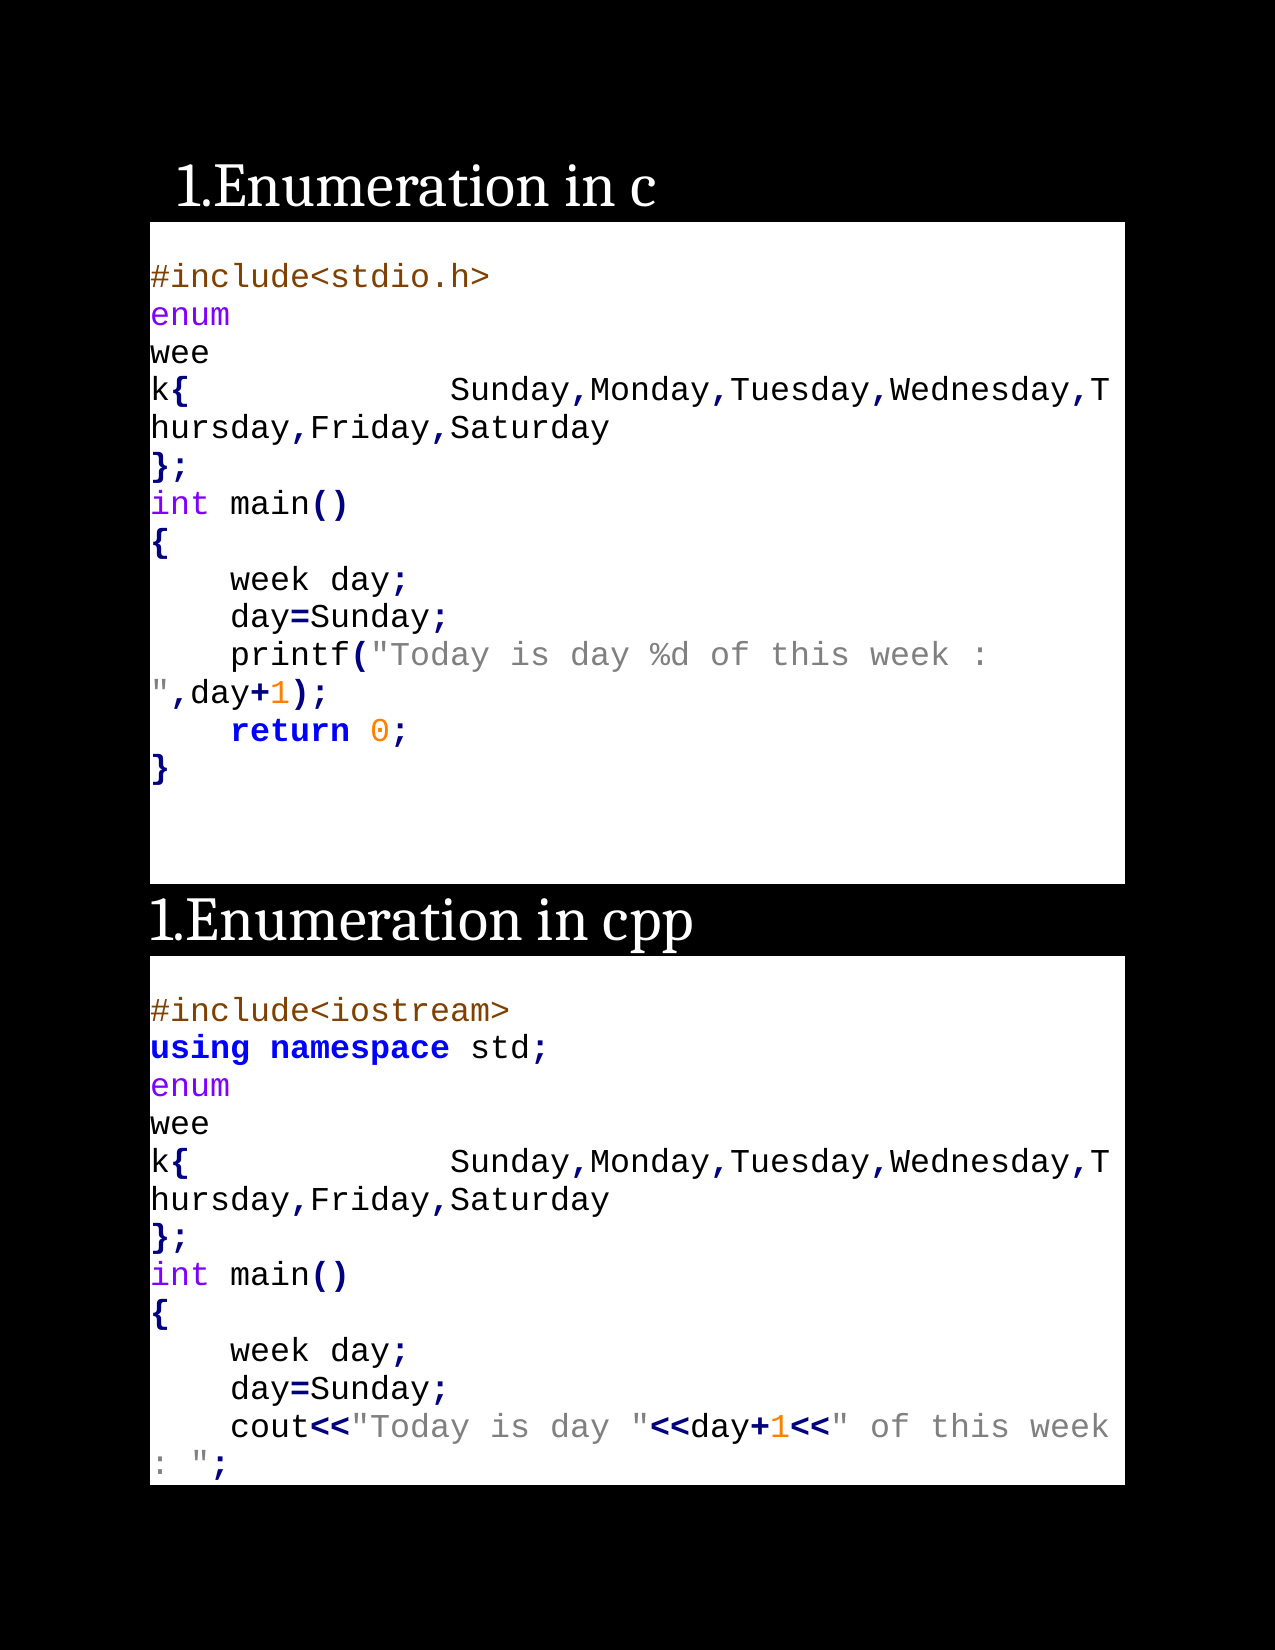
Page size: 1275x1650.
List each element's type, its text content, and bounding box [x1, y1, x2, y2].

text cout<<"Today is day "<<day+1<<" of this week : "; [150, 1409, 1125, 1485]
text { [150, 524, 1125, 562]
text enum week{ Sunday,Monday,Tuesday,Wednesday,Thursday,Friday,Saturday [150, 1069, 1125, 1220]
text { [150, 1296, 1125, 1334]
text enum week{ Sunday,Monday,Tuesday,Wednesday,Thursday,Friday,Saturday [150, 297, 1125, 449]
text #include<stdio.h> [150, 260, 1125, 297]
text 1.Enumeration in c [150, 150, 1125, 222]
text }; [150, 449, 1125, 487]
text week day; [150, 1334, 1125, 1371]
text int main() [150, 1258, 1125, 1296]
text 1.Enumeration in cpp [150, 884, 1125, 956]
text } [150, 751, 1125, 789]
text using namespace std; [150, 1031, 1125, 1069]
text day=Sunday; [150, 1371, 1125, 1409]
text }; [150, 1220, 1125, 1258]
text printf("Today is day %d of this week : ",day+1); [150, 638, 1125, 713]
text week day; [150, 562, 1125, 600]
text int main() [150, 487, 1125, 524]
text #include<iostream> [150, 993, 1125, 1031]
text return 0; [150, 713, 1125, 751]
text day=Sunday; [150, 600, 1125, 638]
